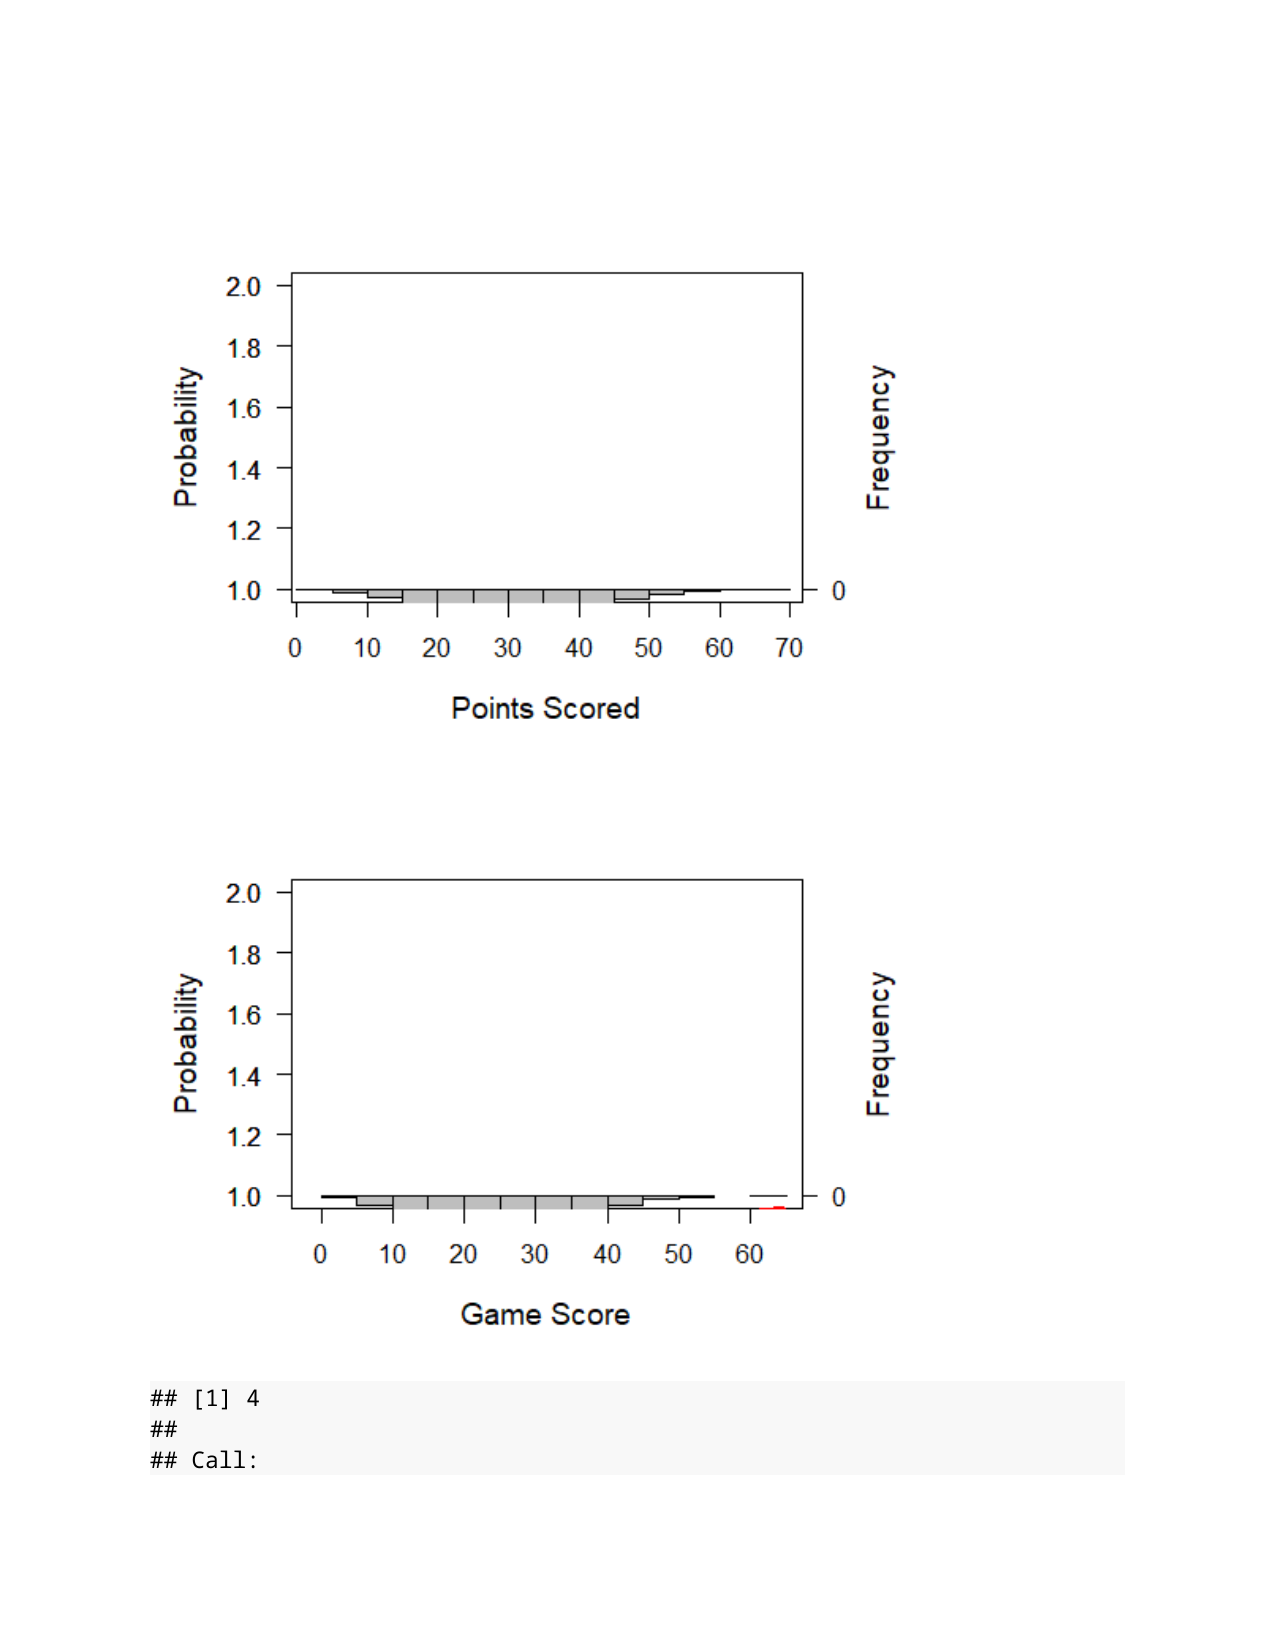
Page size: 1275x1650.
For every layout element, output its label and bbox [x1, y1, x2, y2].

picture [168, 150, 927, 1363]
text [150, 1381, 1125, 1475]
